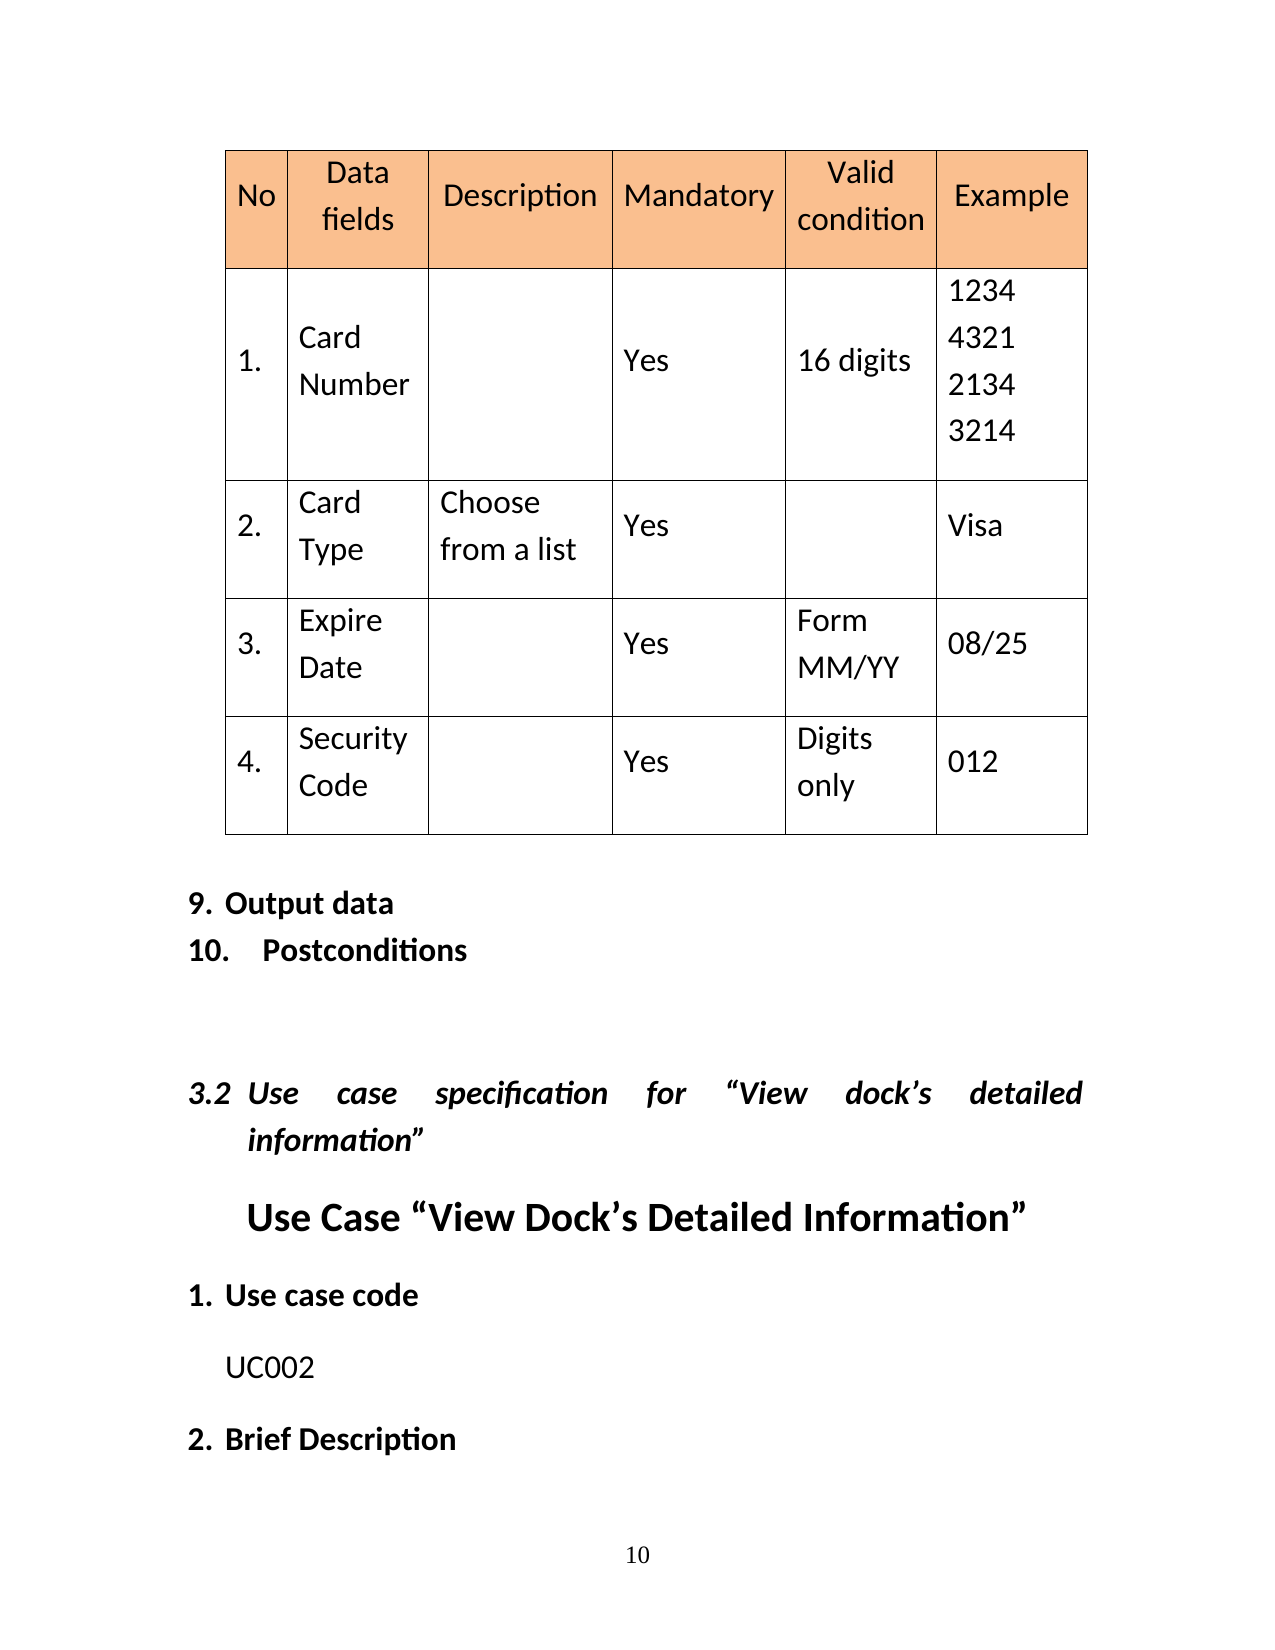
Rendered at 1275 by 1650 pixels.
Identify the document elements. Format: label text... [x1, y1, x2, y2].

table_header Valid condition [786, 151, 936, 268]
list Output data [187, 882, 1087, 923]
table_cell 2. [226, 481, 287, 598]
table_cell Expire Date [288, 599, 428, 716]
table_cell [429, 269, 612, 480]
text UC002 [187, 1346, 1087, 1387]
table_cell [786, 481, 936, 598]
table_cell Choose from a list [429, 481, 612, 598]
table_cell 012 [937, 717, 1087, 834]
subtitle Use case specification for “View dock’s detailed information” [187, 1072, 1087, 1160]
table_cell [429, 599, 612, 716]
table_cell Security Code [288, 717, 428, 834]
table_header No [226, 151, 287, 268]
table_cell Yes [613, 599, 785, 716]
text Use Case “View Dock’s Detailed Information” [187, 1191, 1087, 1242]
table_cell Digits only [786, 717, 936, 834]
table_header Data fields [288, 151, 428, 268]
table_cell Card Number [288, 269, 428, 480]
table_cell Yes [613, 481, 785, 598]
list Brief Description [187, 1418, 1087, 1458]
table_cell 4. [226, 717, 287, 834]
list Use case code [187, 1274, 1087, 1315]
table_cell 3. [226, 599, 287, 716]
table_cell Yes [613, 717, 785, 834]
table_cell Yes [613, 269, 785, 480]
table_cell 08/25 [937, 599, 1087, 716]
table_cell 16 digits [786, 269, 936, 480]
table_cell [429, 717, 612, 834]
table_cell Visa [937, 481, 1087, 598]
table_cell Card Type [288, 481, 428, 598]
table_cell 1. [226, 269, 287, 480]
table_cell 1234 4321 2134 3214 [937, 269, 1087, 480]
table_header Description [429, 151, 612, 268]
table_header Example [937, 151, 1087, 268]
table_header Mandatory [613, 151, 785, 268]
table_cell Form MM/YY [786, 599, 936, 716]
list Postconditions [187, 929, 1087, 969]
